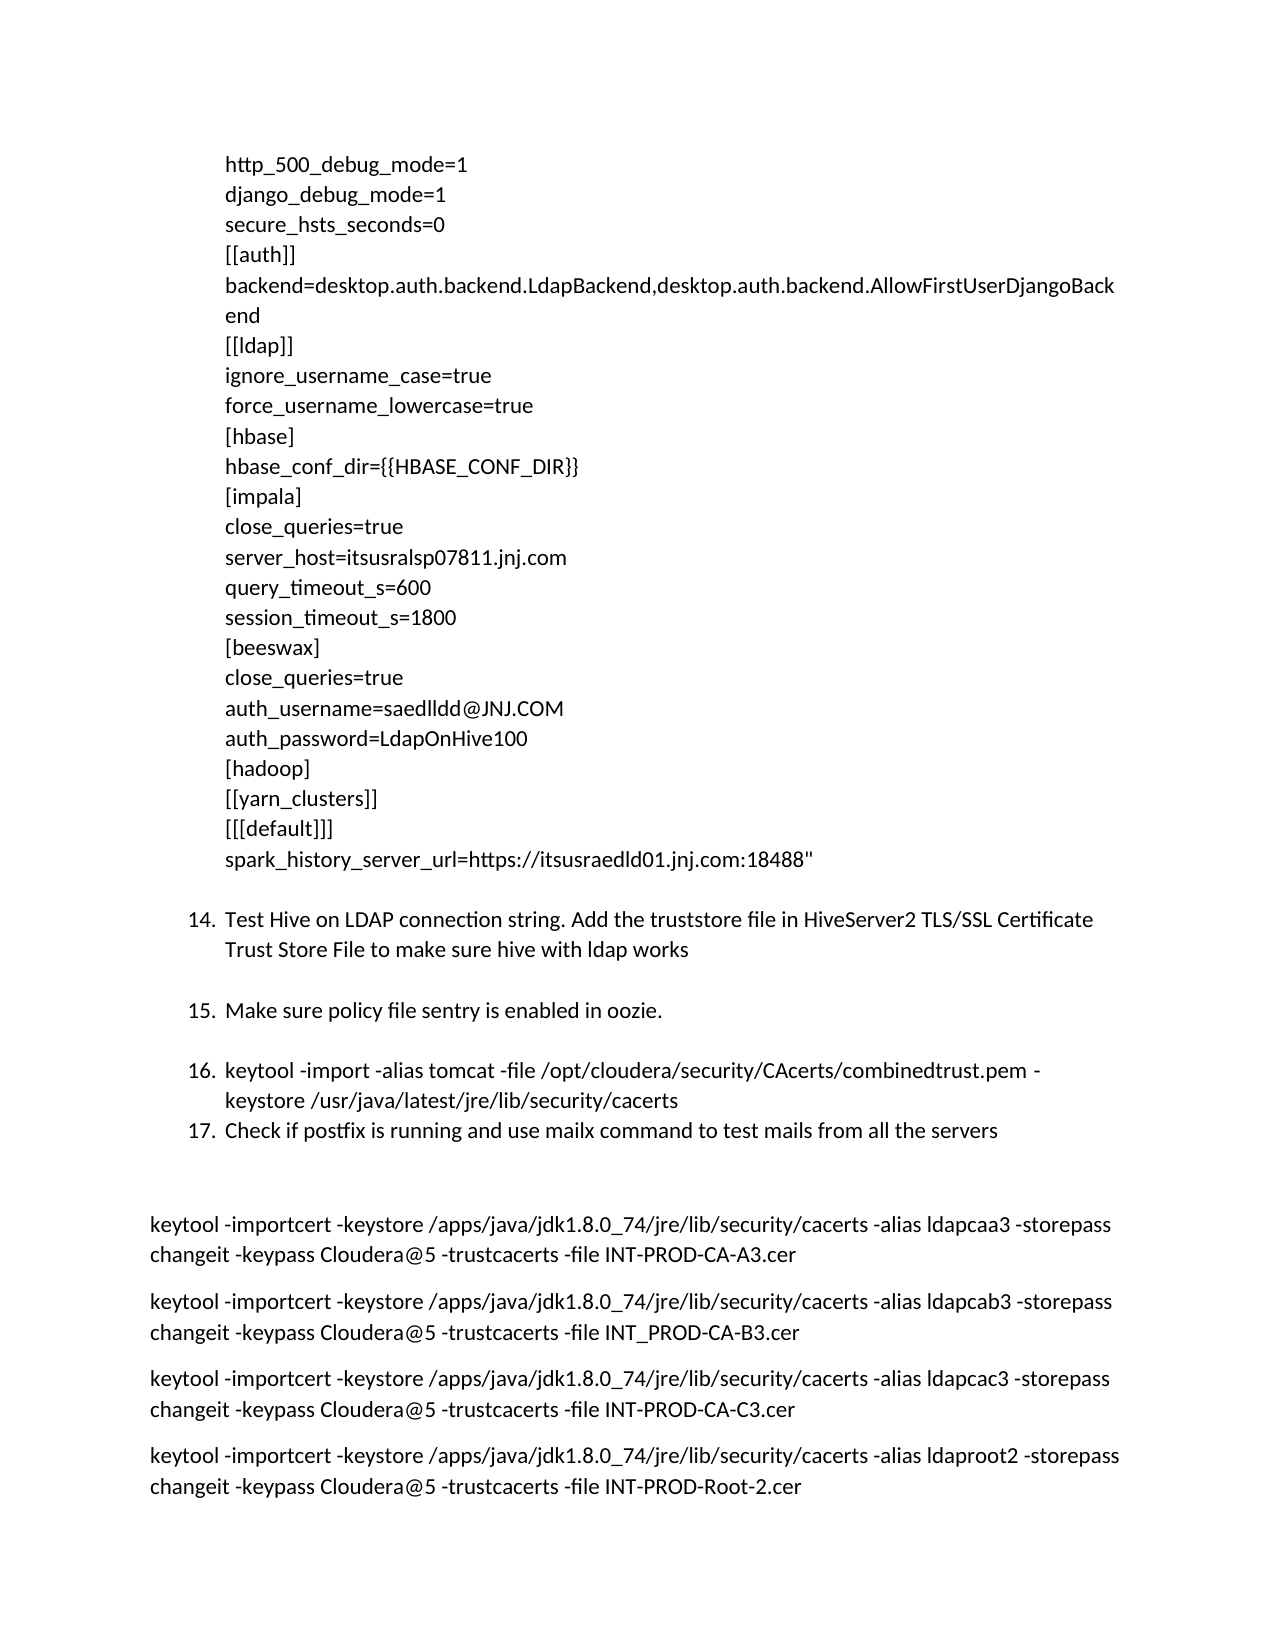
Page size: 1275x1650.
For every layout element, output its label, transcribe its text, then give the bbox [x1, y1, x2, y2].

list keytool -import -alias tomcat -file /opt/cloudera/security/CAcerts/combinedtrust.pem -keystore /usr/java/latest/jre/lib/security/cacerts [187, 1056, 1125, 1114]
list close_queries=true [225, 512, 1125, 541]
list django_debug_mode=1 [225, 180, 1125, 208]
list backend=desktop.auth.backend.LdapBackend,desktop.auth.backend.AllowFirstUserDjangoBackend [225, 271, 1125, 329]
list secure_hsts_seconds=0 [225, 210, 1125, 238]
text keytool -importcert -keystore /apps/java/jdk1.8.0_74/jre/lib/security/cacerts -alias ldapcac3 -storepass changeit -keypass Cloudera@5 -trustcacerts -file INT-PROD-CA-C3.cer [150, 1364, 1125, 1423]
list [hbase] [225, 422, 1125, 450]
list ignore_username_case=true [225, 361, 1125, 389]
list server_host=itsusralsp07811.jnj.com [225, 543, 1125, 571]
list auth_username=saedlldd@JNJ.COM [225, 694, 1125, 722]
list spark_history_server_url=https://itsusraedld01.jnj.com:18488" [225, 845, 1125, 873]
list query_timeout_s=600 [225, 573, 1125, 601]
list [impala] [225, 482, 1125, 510]
list Test Hive on LDAP connection string. Add the truststore file in HiveServer2 TLS/SSL Certificate Trust Store File to make sure hive with ldap works [187, 905, 1125, 963]
list hbase_conf_dir={{HBASE_CONF_DIR}} [225, 452, 1125, 480]
text keytool -importcert -keystore /apps/java/jdk1.8.0_74/jre/lib/security/cacerts -alias ldaproot2 -storepass changeit -keypass Cloudera@5 -trustcacerts -file INT-PROD-Root-2.cer [150, 1442, 1125, 1500]
list session_timeout_s=1800 [225, 603, 1125, 631]
list Check if postfix is running and use mailx command to test mails from all the servers [187, 1117, 1125, 1145]
list [[yarn_clusters]] [225, 784, 1125, 812]
list force_username_lowercase=true [225, 392, 1125, 420]
list [[ldap]] [225, 331, 1125, 359]
list Make sure policy file sentry is enabled in oozie. [187, 996, 1125, 1024]
text keytool -importcert -keystore /apps/java/jdk1.8.0_74/jre/lib/security/cacerts -alias ldapcab3 -storepass changeit -keypass Cloudera@5 -trustcacerts -file INT_PROD-CA-B3.cer [150, 1287, 1125, 1346]
list [hadoop] [225, 754, 1125, 782]
list [[[default]]] [225, 814, 1125, 843]
list [beeswax] [225, 633, 1125, 661]
list [[auth]] [225, 241, 1125, 269]
list http_500_debug_mode=1 [225, 150, 1125, 178]
text keytool -importcert -keystore /apps/java/jdk1.8.0_74/jre/lib/security/cacerts -alias ldapcaa3 -storepass changeit -keypass Cloudera@5 -trustcacerts -file INT-PROD-CA-A3.cer [150, 1210, 1125, 1269]
list close_queries=true [225, 663, 1125, 692]
list auth_password=LdapOnHive100 [225, 724, 1125, 752]
